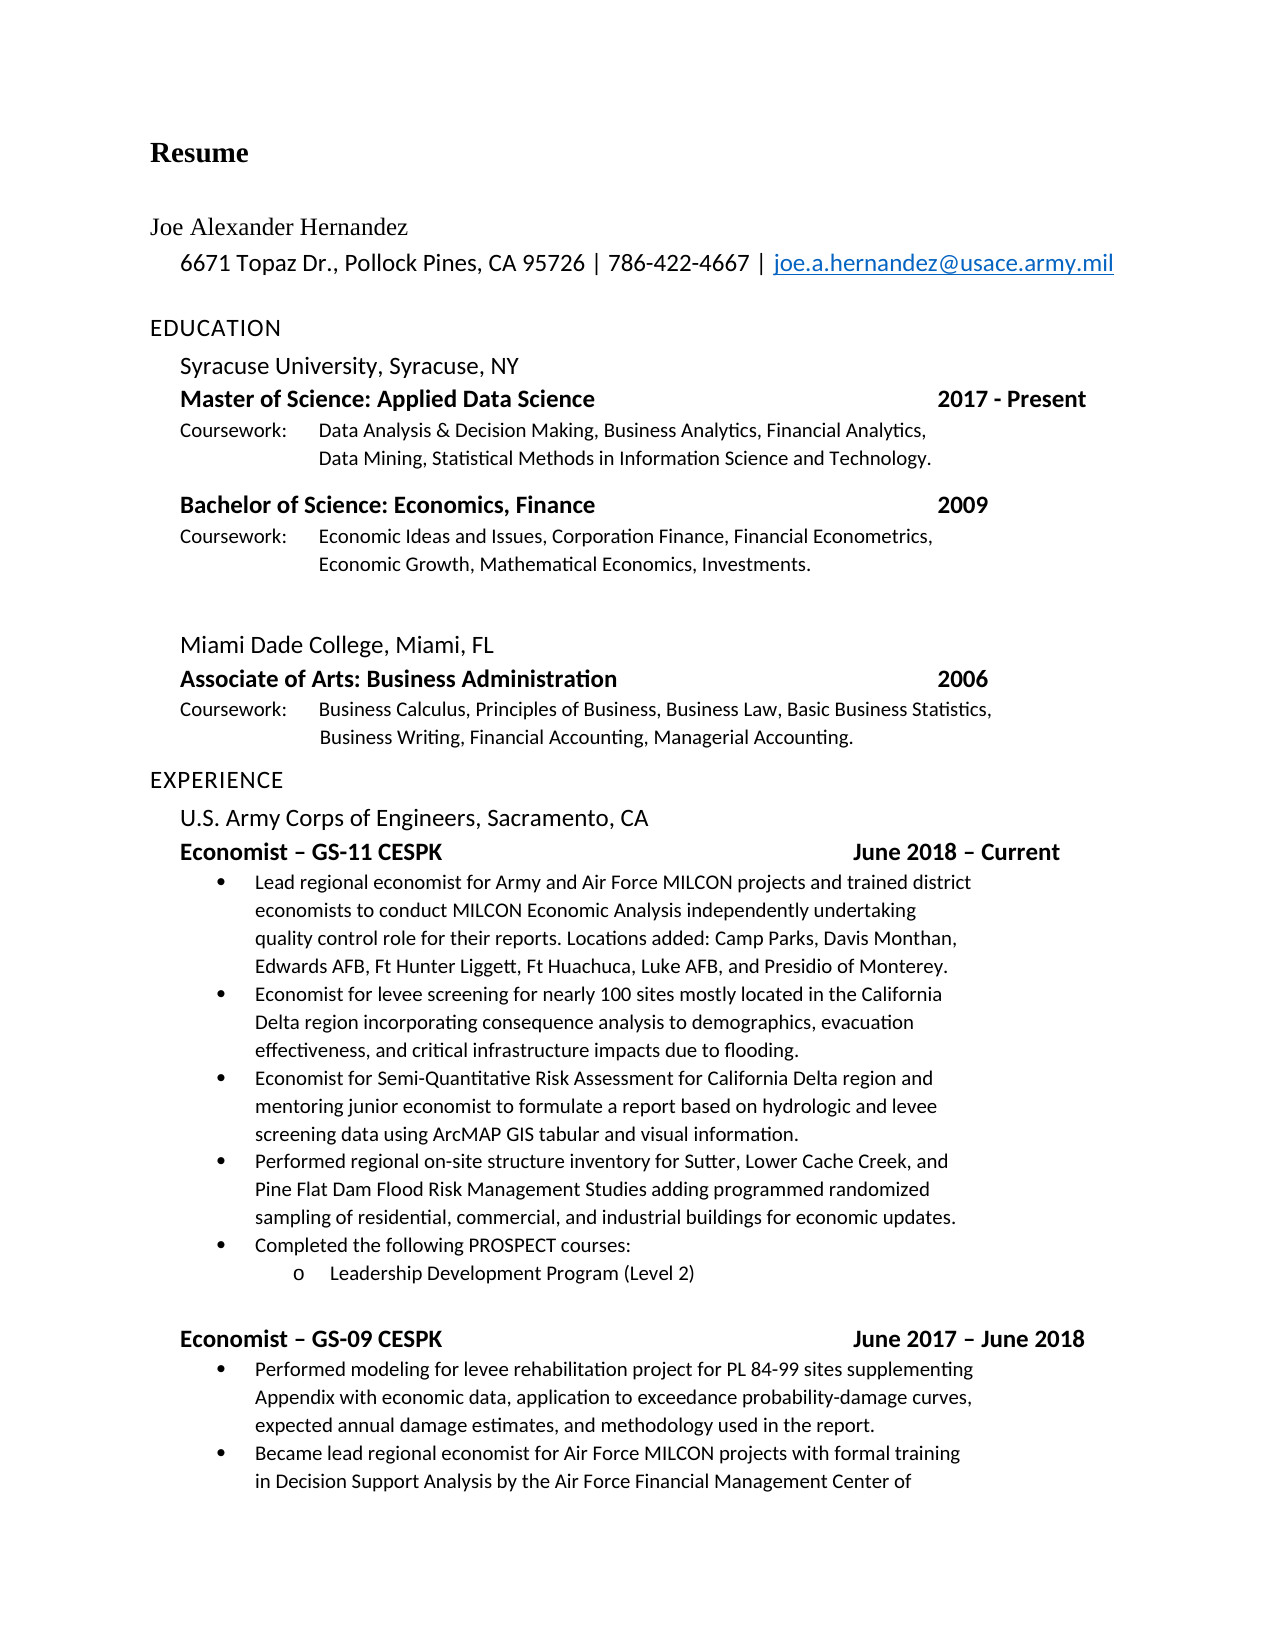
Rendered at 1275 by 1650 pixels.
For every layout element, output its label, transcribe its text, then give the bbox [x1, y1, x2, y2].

text Associate of Arts: Business Administration [180, 663, 1162, 693]
text Data Mining, Statistical Methods in Information Science and Technology. [319, 445, 1162, 471]
text EDUCATION [150, 312, 1162, 343]
list Completed the following PROSPECT courses: [217, 1232, 975, 1258]
text Economist – GS-09 CESPK – [180, 1323, 1162, 1353]
list Performed modeling for levee rehabilitation project for PL 84-99 sites supplementing Appendix with economic data, application to exceedance probability-damage curves, expected annual damage estimates, and methodology used in the report. [217, 1356, 975, 1438]
text Business Writing, Financial Accounting, Managerial Accounting. [319, 724, 1162, 750]
text Miami Dade College, Miami, FL [180, 629, 1162, 660]
list Performed regional on-site structure inventory for Sutter, Lower Cache Creek, and Pine Flat Dam Flood Risk Management Studies adding programmed randomized sampling of residential, commercial, and industrial buildings for economic updates. [217, 1149, 975, 1230]
list Economist for Semi-Quantitative Risk Assessment for California Delta region and mentoring junior economist to formulate a report based on hydrologic and levee screening data using ArcMAP GIS tabular and visual information. [217, 1065, 975, 1146]
text Syracuse University, Syracuse, NY [180, 350, 1162, 381]
text Bachelor of Science: Economics, Finance [180, 490, 1162, 520]
text Resume [150, 135, 1162, 168]
text EXPERIENCE [150, 765, 1162, 795]
text Master of Science: Applied Data Science [180, 384, 1162, 414]
text Coursework: Business Calculus, Principles of Business, Business Law, Basic Business Statistics, [180, 696, 1162, 722]
text U.S. Army Corps of Engineers, Sacramento, CA [180, 802, 1162, 833]
list Leadership Development Program (Level 2) [292, 1260, 975, 1287]
text Economic Growth, Mathematical Economics, Investments. [319, 551, 1162, 577]
text 6671 Topaz Dr., Pollock Pines, CA 95726 | 786-422-4667 | joe.a.hernandez@usace.army.mil [180, 248, 1162, 278]
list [217, 1440, 975, 1493]
text Economist – GS-11 CESPK – [180, 836, 1162, 866]
text Coursework: Economic Ideas and Issues, Corporation Finance, Financial Econometrics, [180, 523, 1162, 549]
text Coursework: Data Analysis & Decision Making, Business Analytics, Financial Analytics, [180, 417, 1162, 443]
list Economist for levee screening for nearly 100 sites mostly located in the California Delta region incorporating consequence analysis to demographics, evacuation effectiveness, and critical infrastructure impacts due to flooding. [217, 981, 975, 1062]
list Lead regional economist for Army and Air Force MILCON projects and trained district economists to conduct MILCON Economic Analysis independently undertaking quality control role for their reports. Locations added: Camp Parks, Davis Monthan, Edwards AFB, Ft Hunter Liggett, Ft Huachuca, Luke AFB, and Presidio of Monterey. [217, 869, 975, 979]
